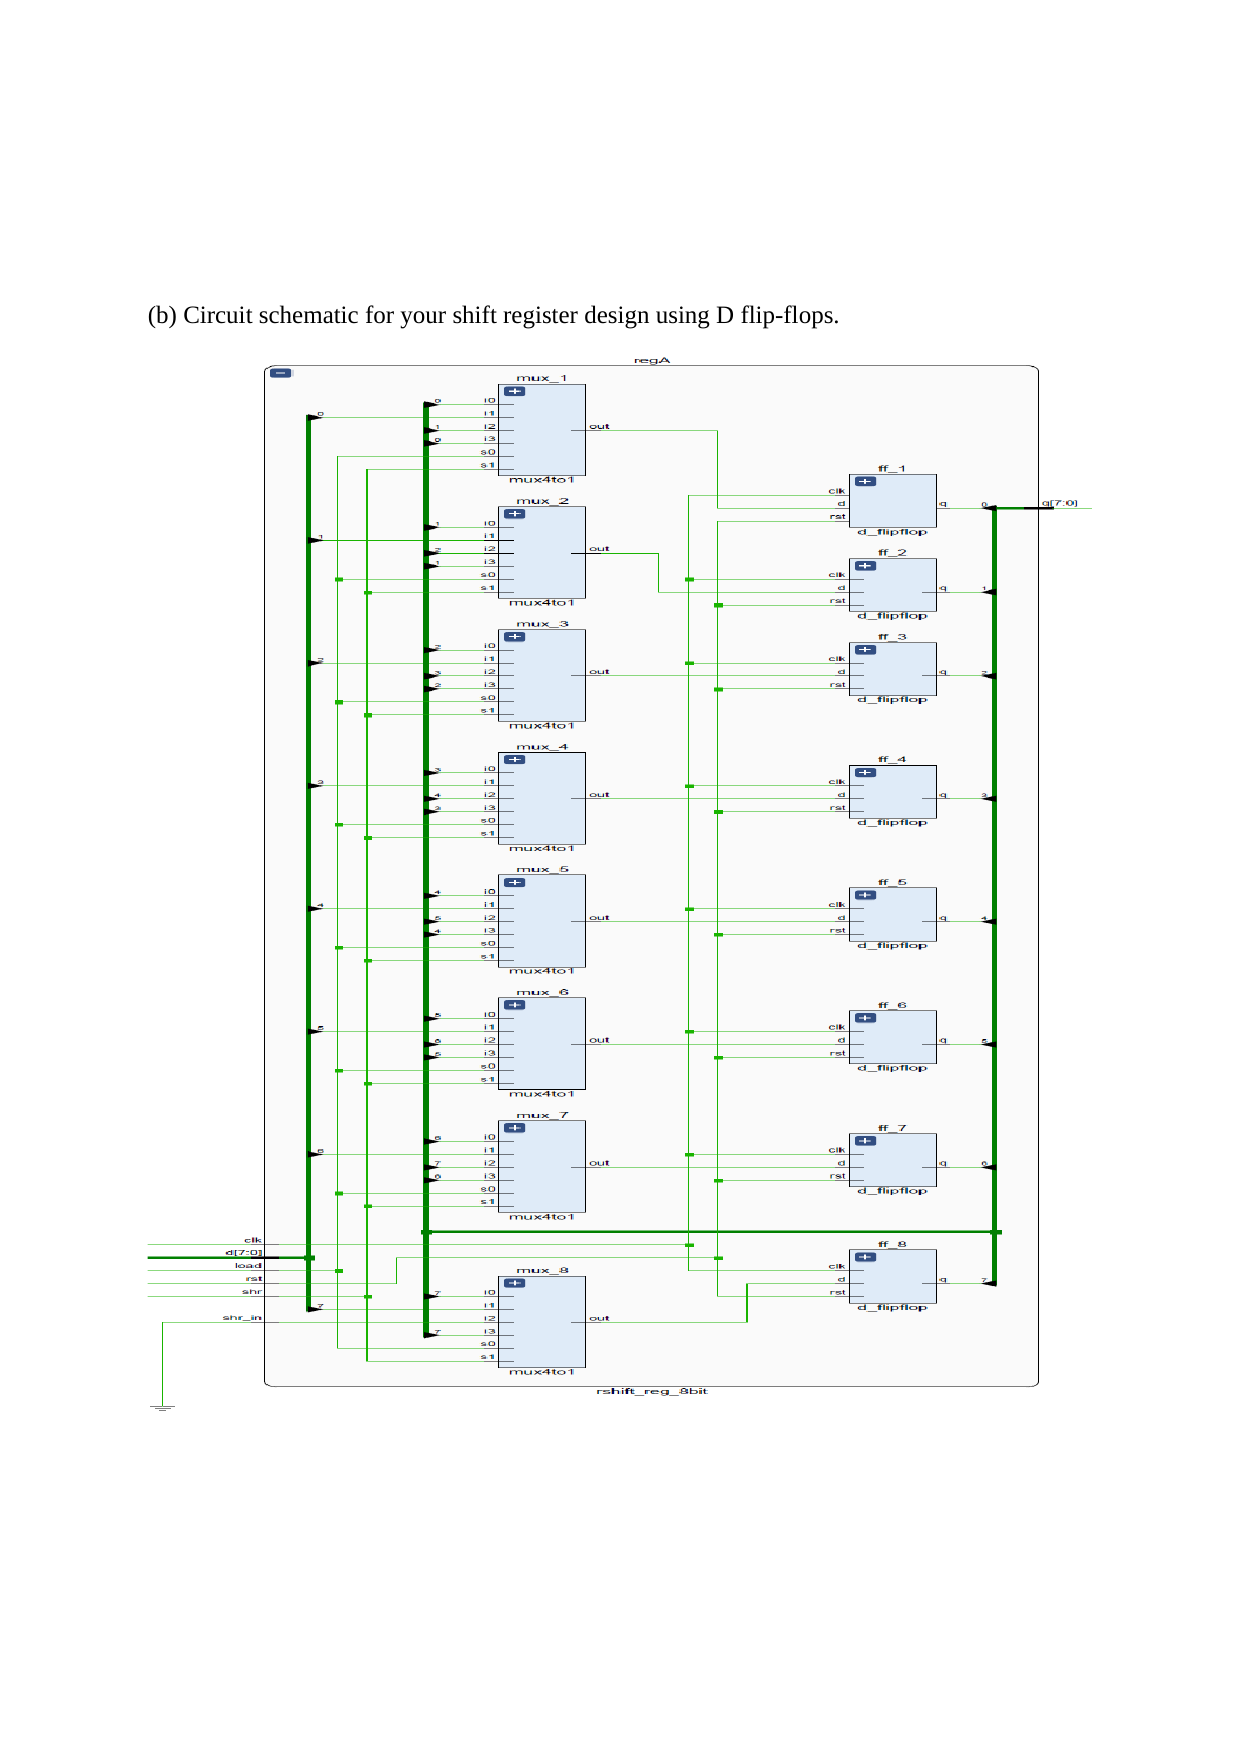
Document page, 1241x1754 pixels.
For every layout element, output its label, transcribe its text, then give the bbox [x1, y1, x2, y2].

text (b) Circuit schematic for your shift register design using D flip-flops. [148, 301, 1093, 329]
